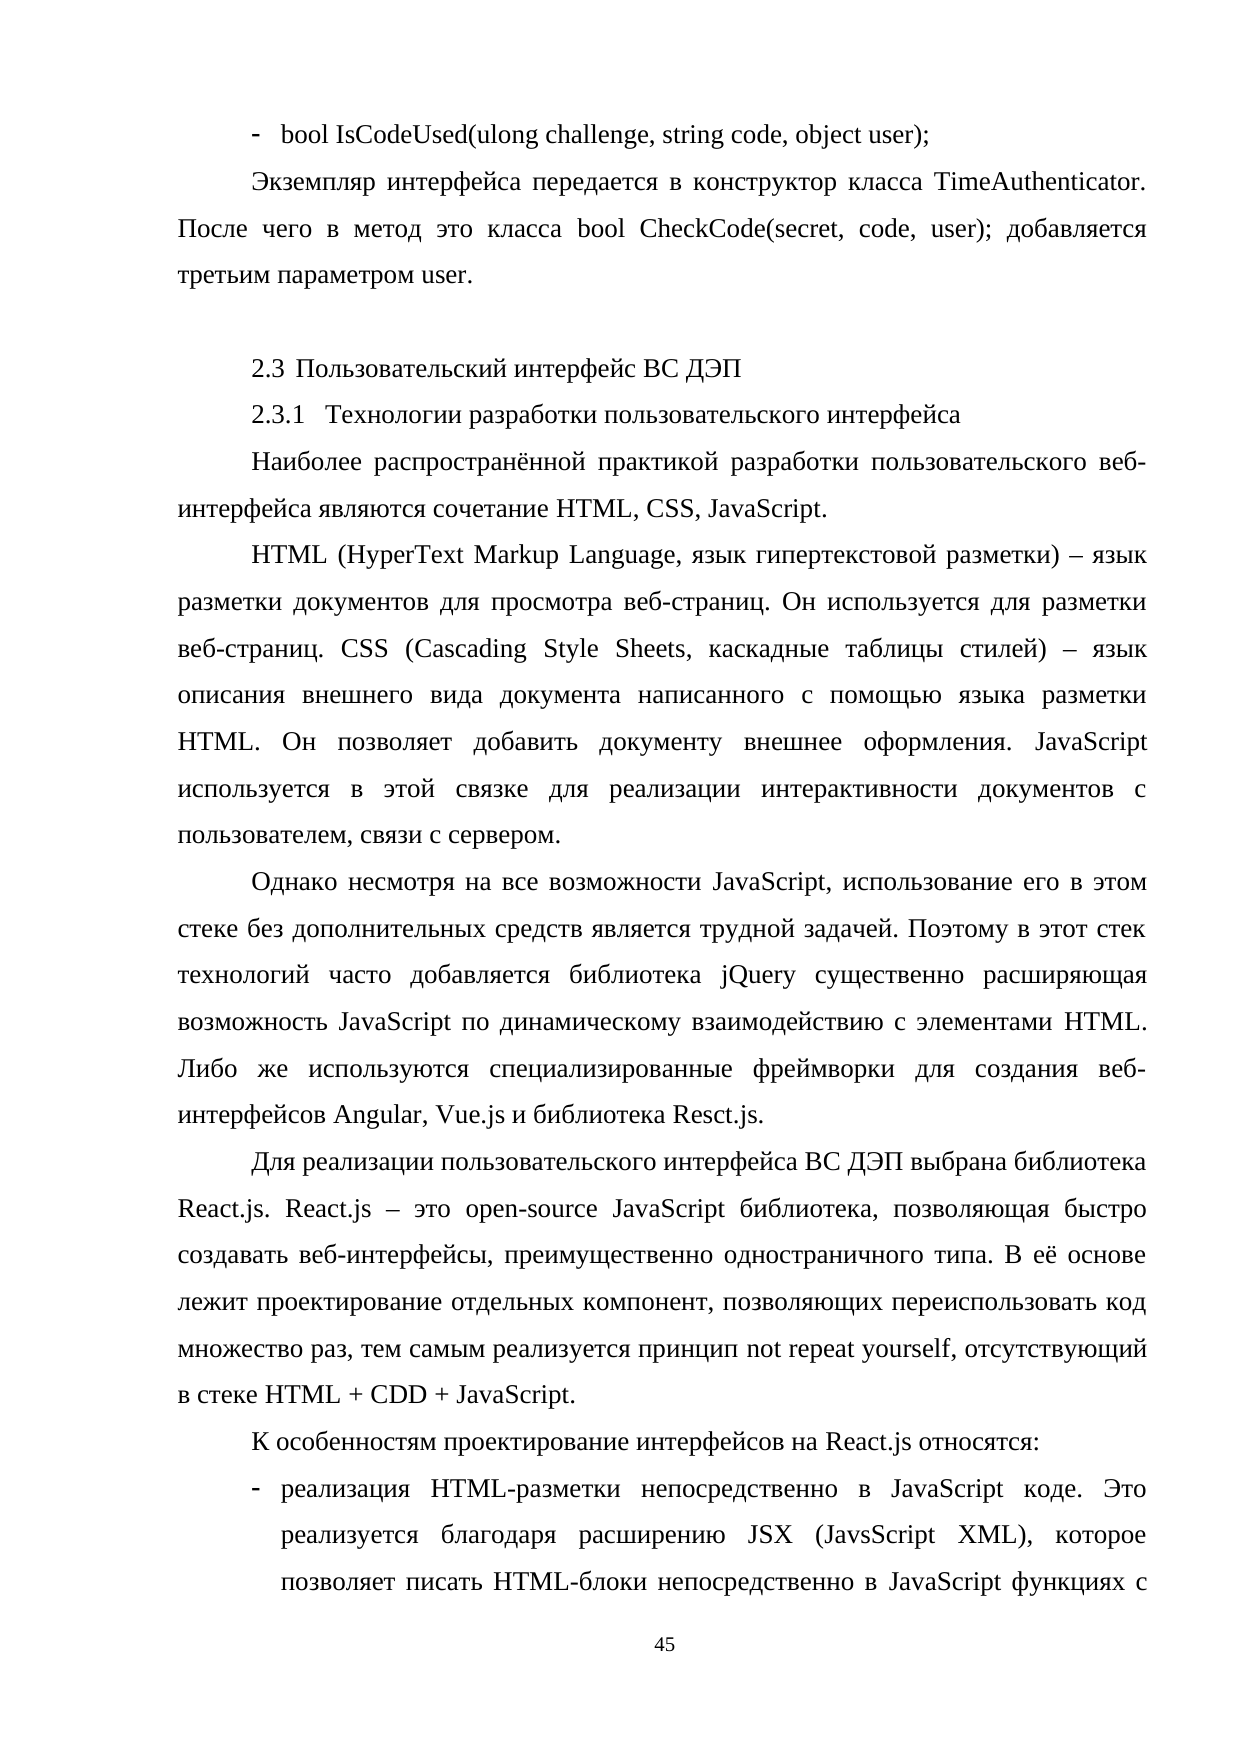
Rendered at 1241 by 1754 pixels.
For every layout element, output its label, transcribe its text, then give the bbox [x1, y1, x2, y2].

text К особенностям проектирование интерфейсов на React.js относятся: [177, 1425, 1147, 1456]
text HTML (HyperText Markup Language, язык гипертекстовой разметки) – язык разметки документов для просмотра веб-страниц. Он используется для разметки веб-страниц. CSS (Cascading Style Sheets, каскадные таблицы стилей) – язык описания внешнего вида документа написанного с помощью языка разметки HTML. Он позволяет добавить документу внешнее оформления. JavaScript используется в этой связке для реализации интерактивности документов с пользователем, связи с сервером. [177, 538, 1147, 849]
list bool IsCodeUsed(ulong challenge, string code, object user); [251, 118, 1147, 149]
subtitle Технологии разработки пользовательского интерфейса [251, 398, 1152, 429]
subtitle Пользовательский интерфейс ВС ДЭП [251, 352, 1152, 383]
text Однако несмотря на все возможности JavaScript, использование его в этом стеке без дополнительных средств является трудной задачей. Поэтому в этот стек технологий часто добавляется библиотека jQuery существенно расширяющая возможность JavaScript по динамическому взаимодействию с элементами HTML. Либо же используются специализированные фреймворки для создания веб-интерфейсов Angular, Vue.js и библиотека Resct.js. [177, 865, 1147, 1129]
text Для реализации пользовательского интерфейса ВС ДЭП выбрана библиотека React.js. React.js – это open-source JavaScript библиотека, позволяющая быстро создавать веб-интерфейсы, преимущественно одностраничного типа. В её основе лежит проектирование отдельных компонент, позволяющих переиспользовать код множество раз, тем самым реализуется принцип not repeat yourself, отсутствующий в стеке HTML + CDD + JavaScript. [177, 1145, 1147, 1409]
text Наиболее распространённой практикой разработки пользовательского веб-интерфейса являются сочетание HTML, CSS, JavaScript. [177, 445, 1147, 523]
text Экземпляр интерфейса передается в конструктор класса TimeAuthenticator. После чего в метод это класса bool CheckCode(secret, code, user); добавляется третьим параметром user. [177, 165, 1147, 289]
